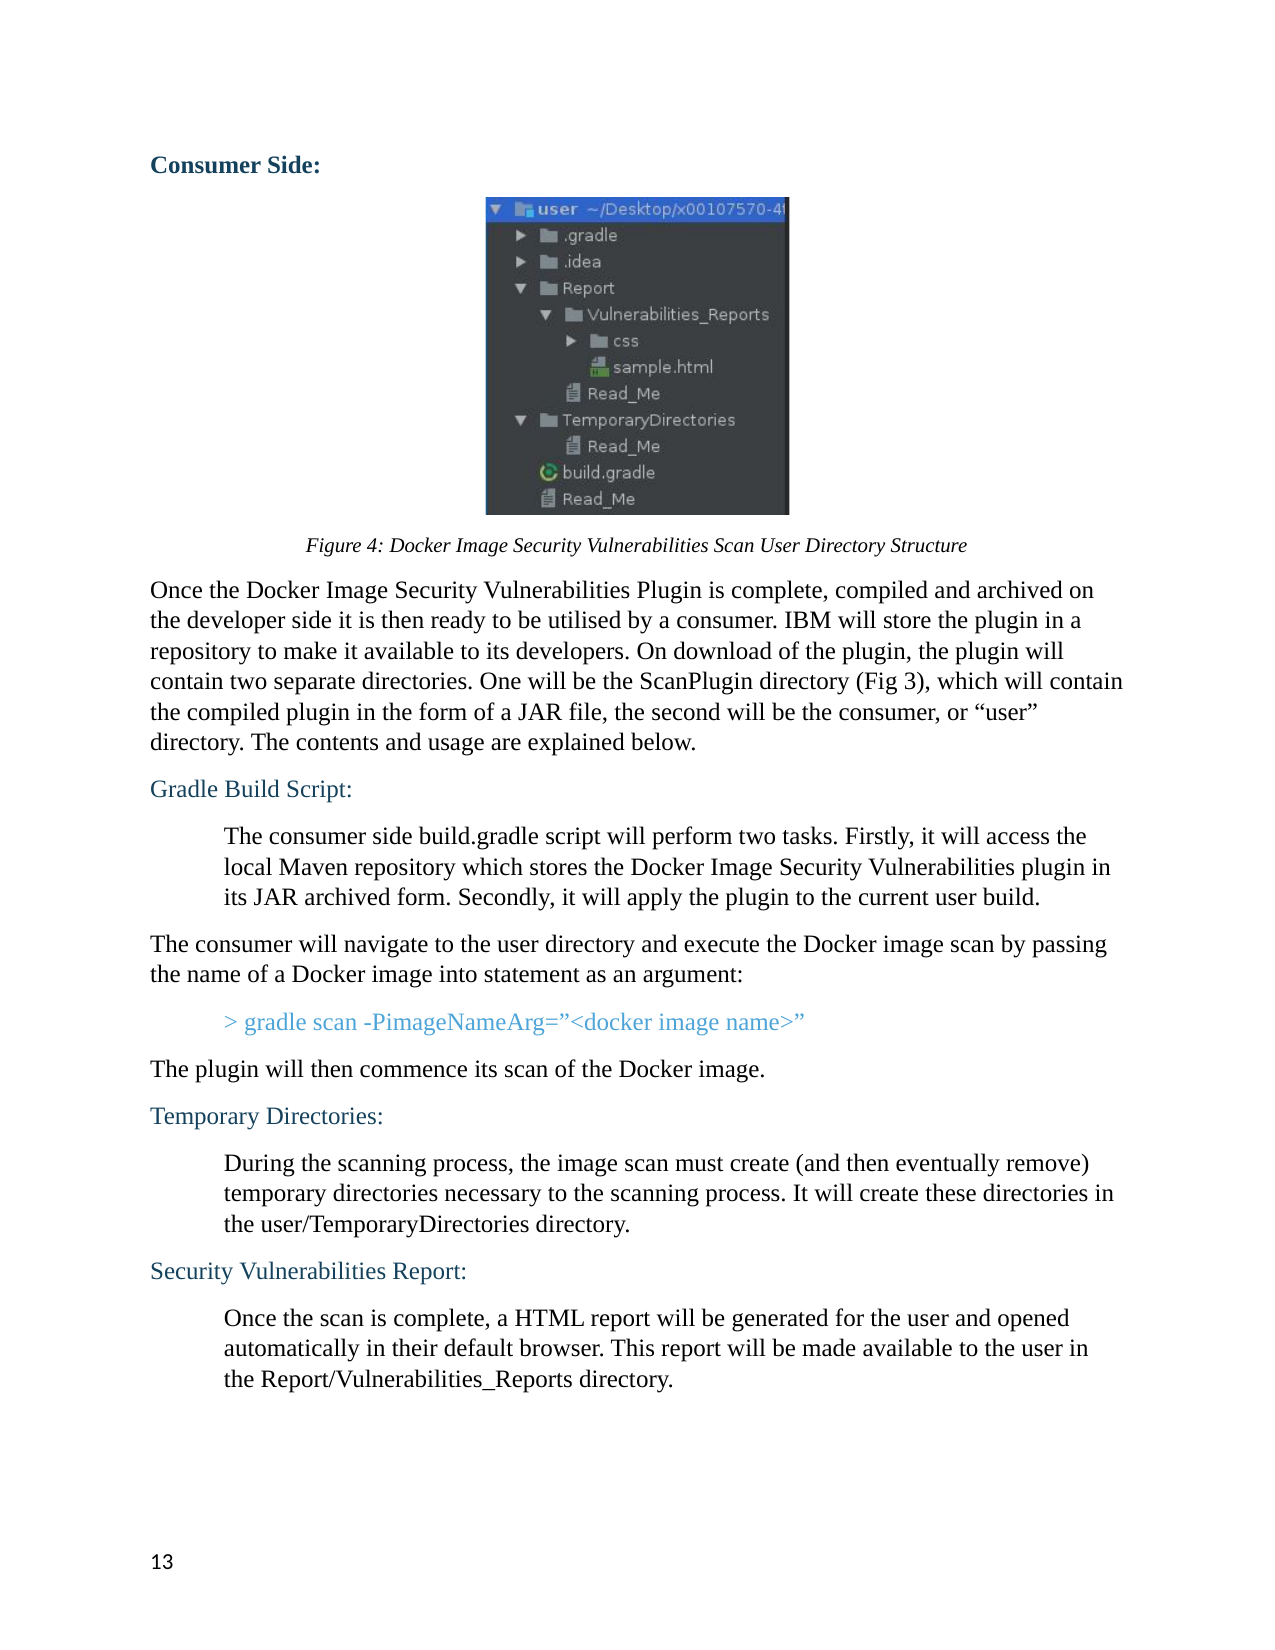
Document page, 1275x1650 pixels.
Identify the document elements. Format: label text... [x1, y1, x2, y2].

picture [485, 197, 790, 515]
text Consumer Side: [150, 150, 1125, 179]
text Temporary Directories: [150, 1101, 1125, 1129]
text Gradle Build Script: [150, 774, 1125, 803]
text During the scanning process, the image scan must create (and then eventually remove) temporary directories necessary to the scanning process. It will create these directories in the user/TemporaryDirectories directory. [224, 1148, 1125, 1237]
text The consumer side build.gradle script will perform two tasks. Firstly, it will access the local Maven repository which stores the Docker Image Security Vulnerabilities plugin in its JAR archived form. Secondly, it will apply the plugin to the current user build. [224, 821, 1125, 911]
text Figure 4: Docker Image Security Vulnerabilities Scan User Directory Structure [150, 533, 1125, 557]
text The consumer will navigate to the user directory and execute the Docker image scan by passing the name of a Docker image into statement as an argument: [150, 929, 1125, 988]
text The plugin will then commence its scan of the Docker image. [150, 1054, 1125, 1082]
text Security Vulnerabilities Report: [150, 1256, 1125, 1284]
text > gradle scan -PimageNameArg=”<docker image name>” [150, 1007, 1125, 1035]
text Once the scan is complete, a HTML report will be generated for the user and opened automatically in their default browser. This report will be made available to the user in the Report/Vulnerabilities_Reports directory. [224, 1303, 1125, 1392]
text Once the Docker Image Security Vulnerabilities Plugin is complete, compiled and archived on the developer side it is then ready to be utilised by a consumer. IBM will store the plugin in a repository to make it available to its developers. On download of the plugin, the plugin will contain two separate directories. One will be the ScanPlugin directory (Fig 3), which will contain the compiled plugin in the form of a JAR file, the second will be the consumer, or “user” directory. The contents and usage are explained below. [150, 575, 1125, 756]
